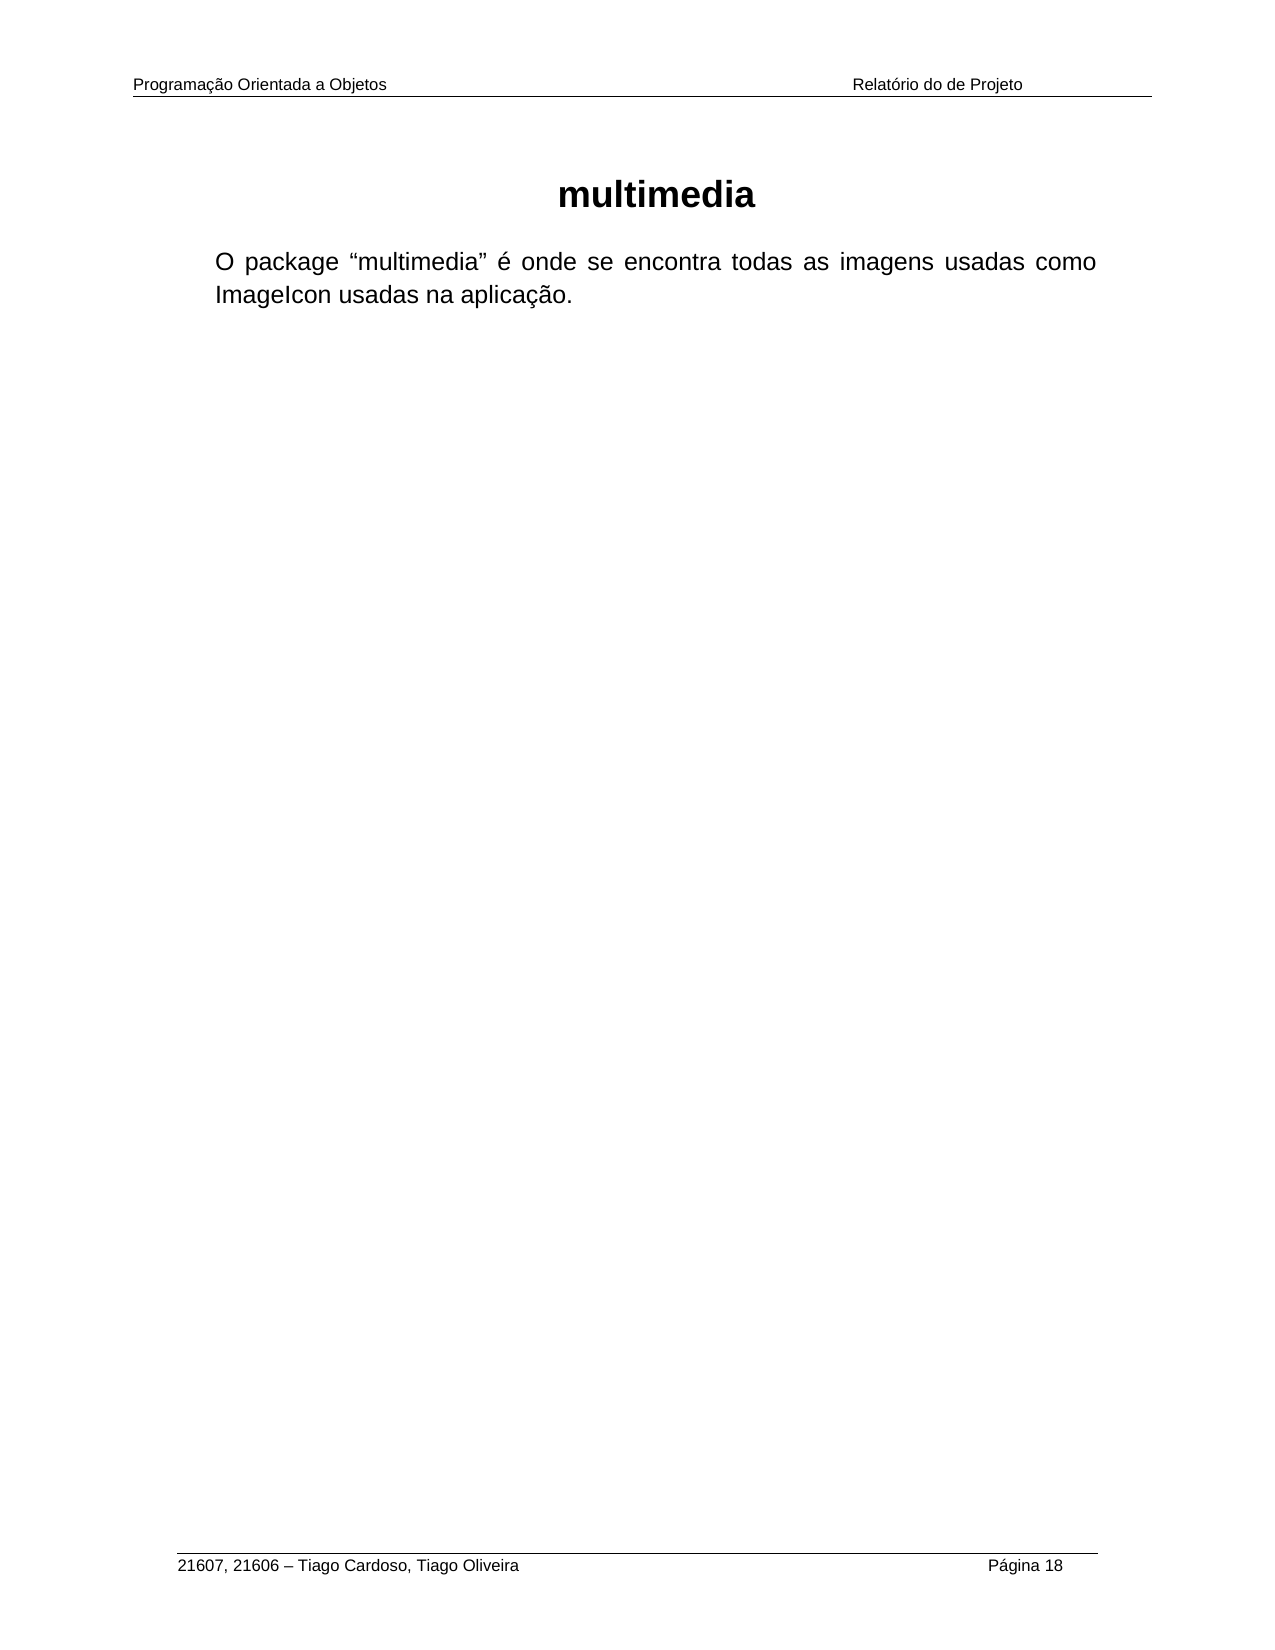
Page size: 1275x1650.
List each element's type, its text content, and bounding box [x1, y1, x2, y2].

text O package “multimedia” é onde se encontra todas as imagens usadas como ImageIcon usadas na aplicação. [215, 247, 1098, 309]
text multimedia [215, 173, 1098, 216]
